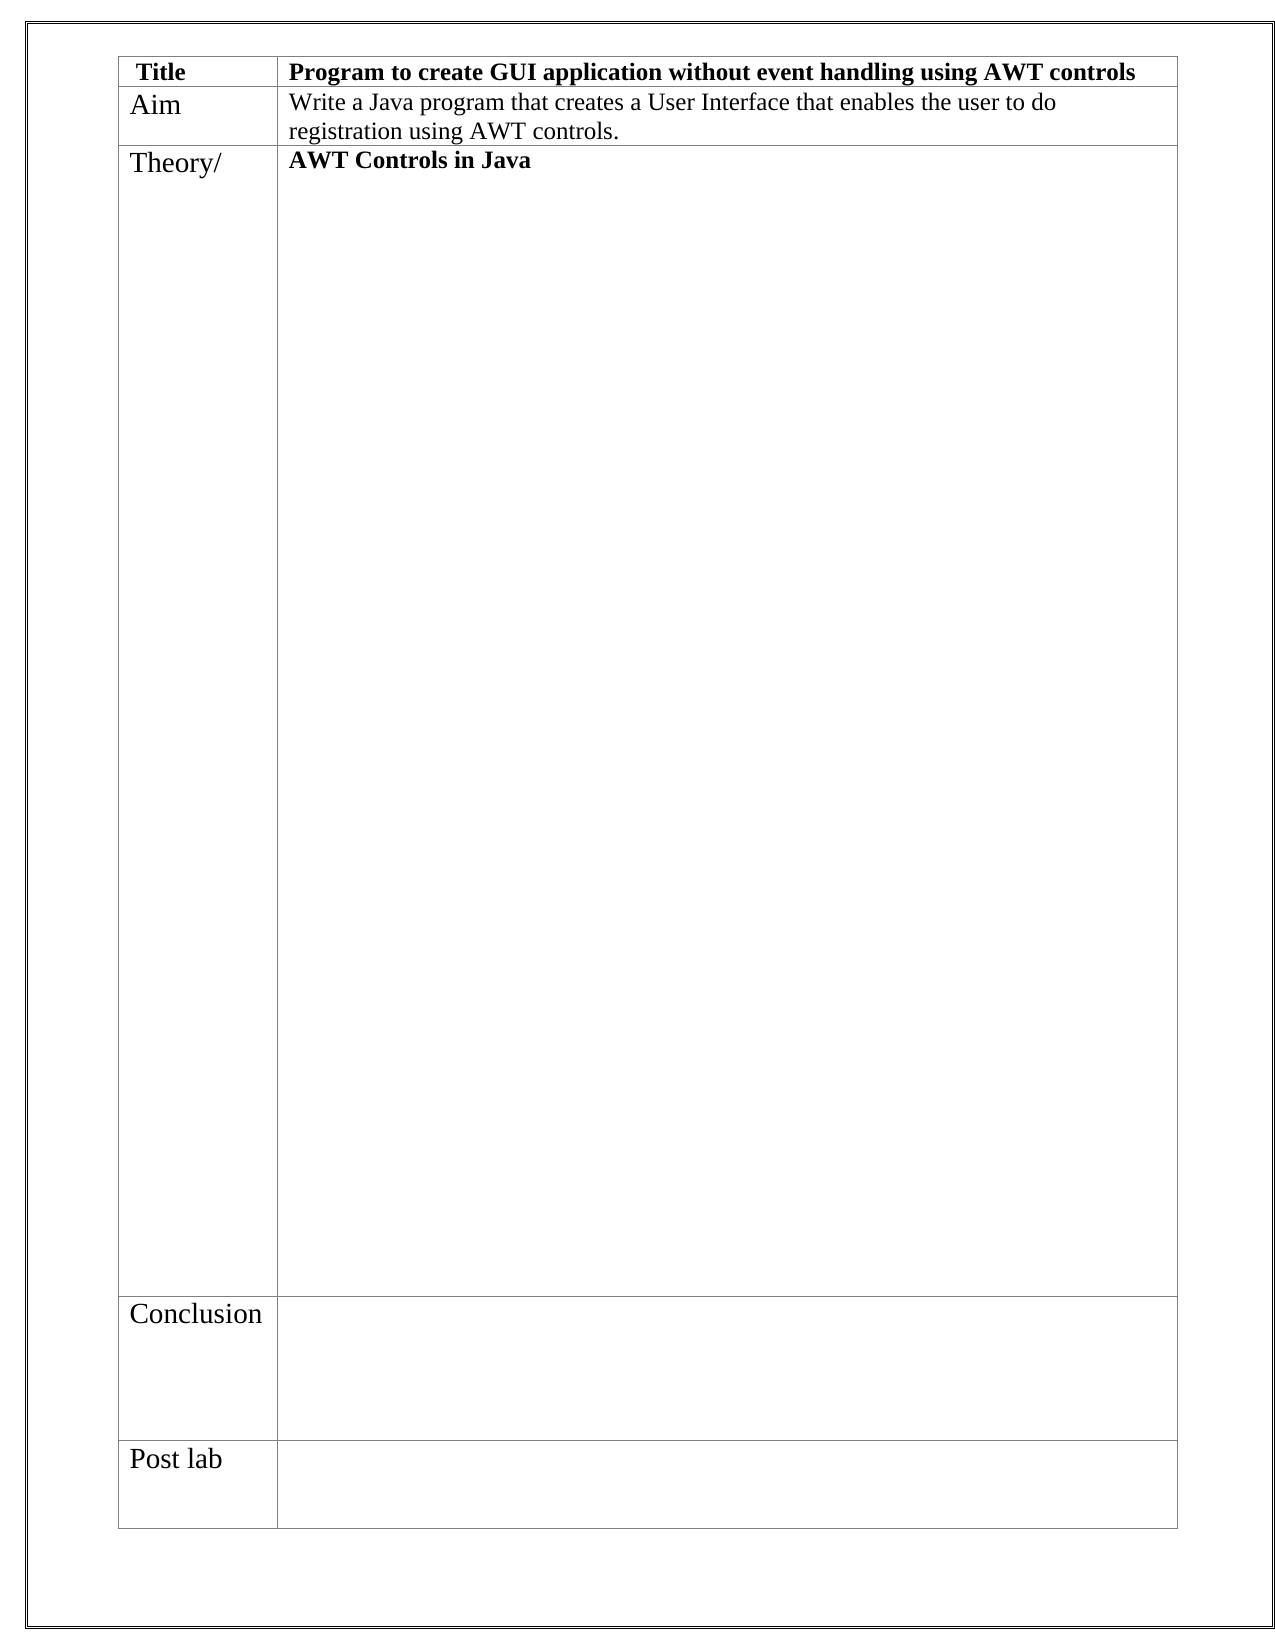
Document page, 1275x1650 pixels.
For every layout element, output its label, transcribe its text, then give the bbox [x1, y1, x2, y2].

table_cell Theory/ [119, 146, 277, 1296]
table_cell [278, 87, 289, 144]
table_cell [278, 1297, 1177, 1440]
table_cell Post lab [119, 1441, 277, 1528]
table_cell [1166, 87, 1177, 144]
table_cell Aim [119, 87, 277, 144]
table_cell Title [119, 57, 277, 86]
table_cell Conclusion [119, 1297, 277, 1440]
table_cell AWT Controls in Java [278, 146, 1177, 1296]
table_cell Program to create GUI application without event handling using AWT controls [278, 57, 1177, 86]
table_cell [278, 1441, 1177, 1528]
